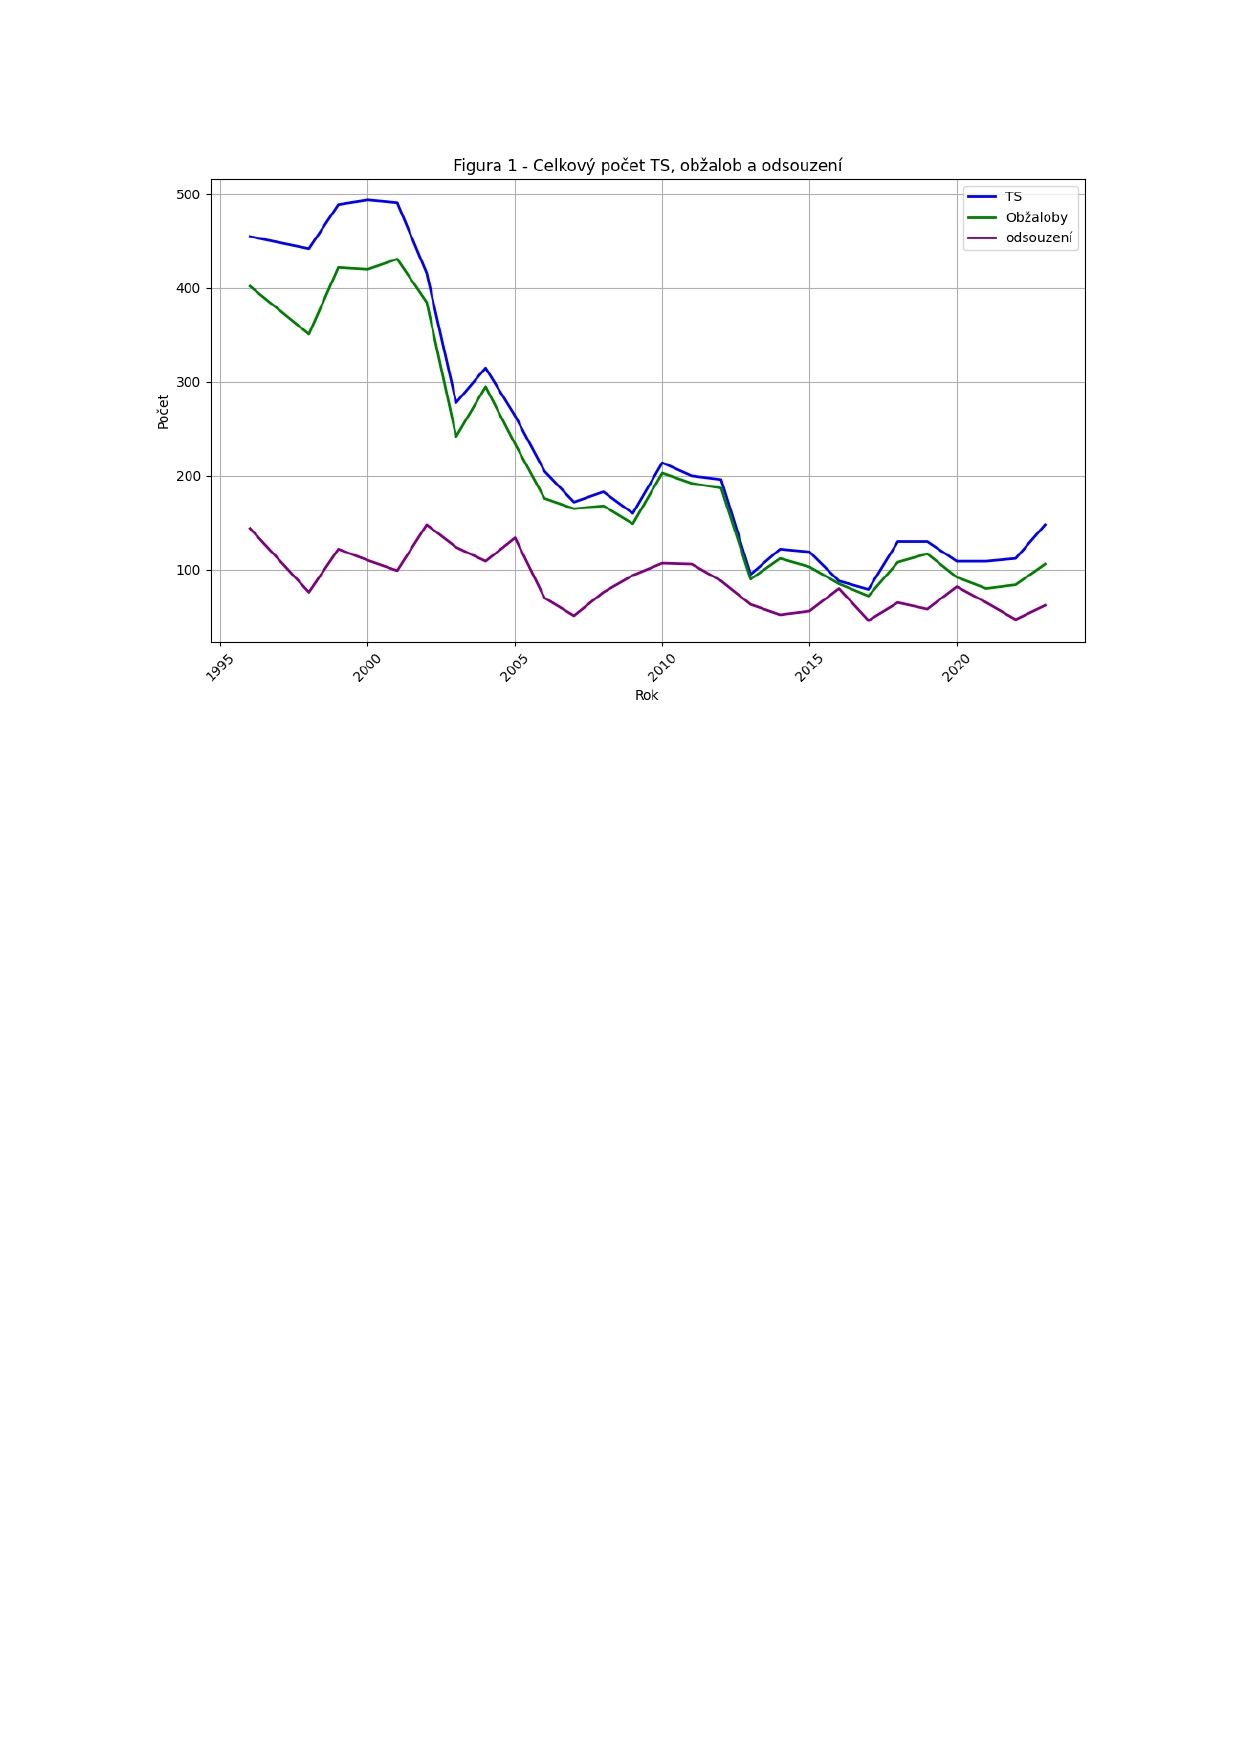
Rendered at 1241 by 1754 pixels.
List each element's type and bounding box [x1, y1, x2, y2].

picture [147, 147, 1093, 712]
